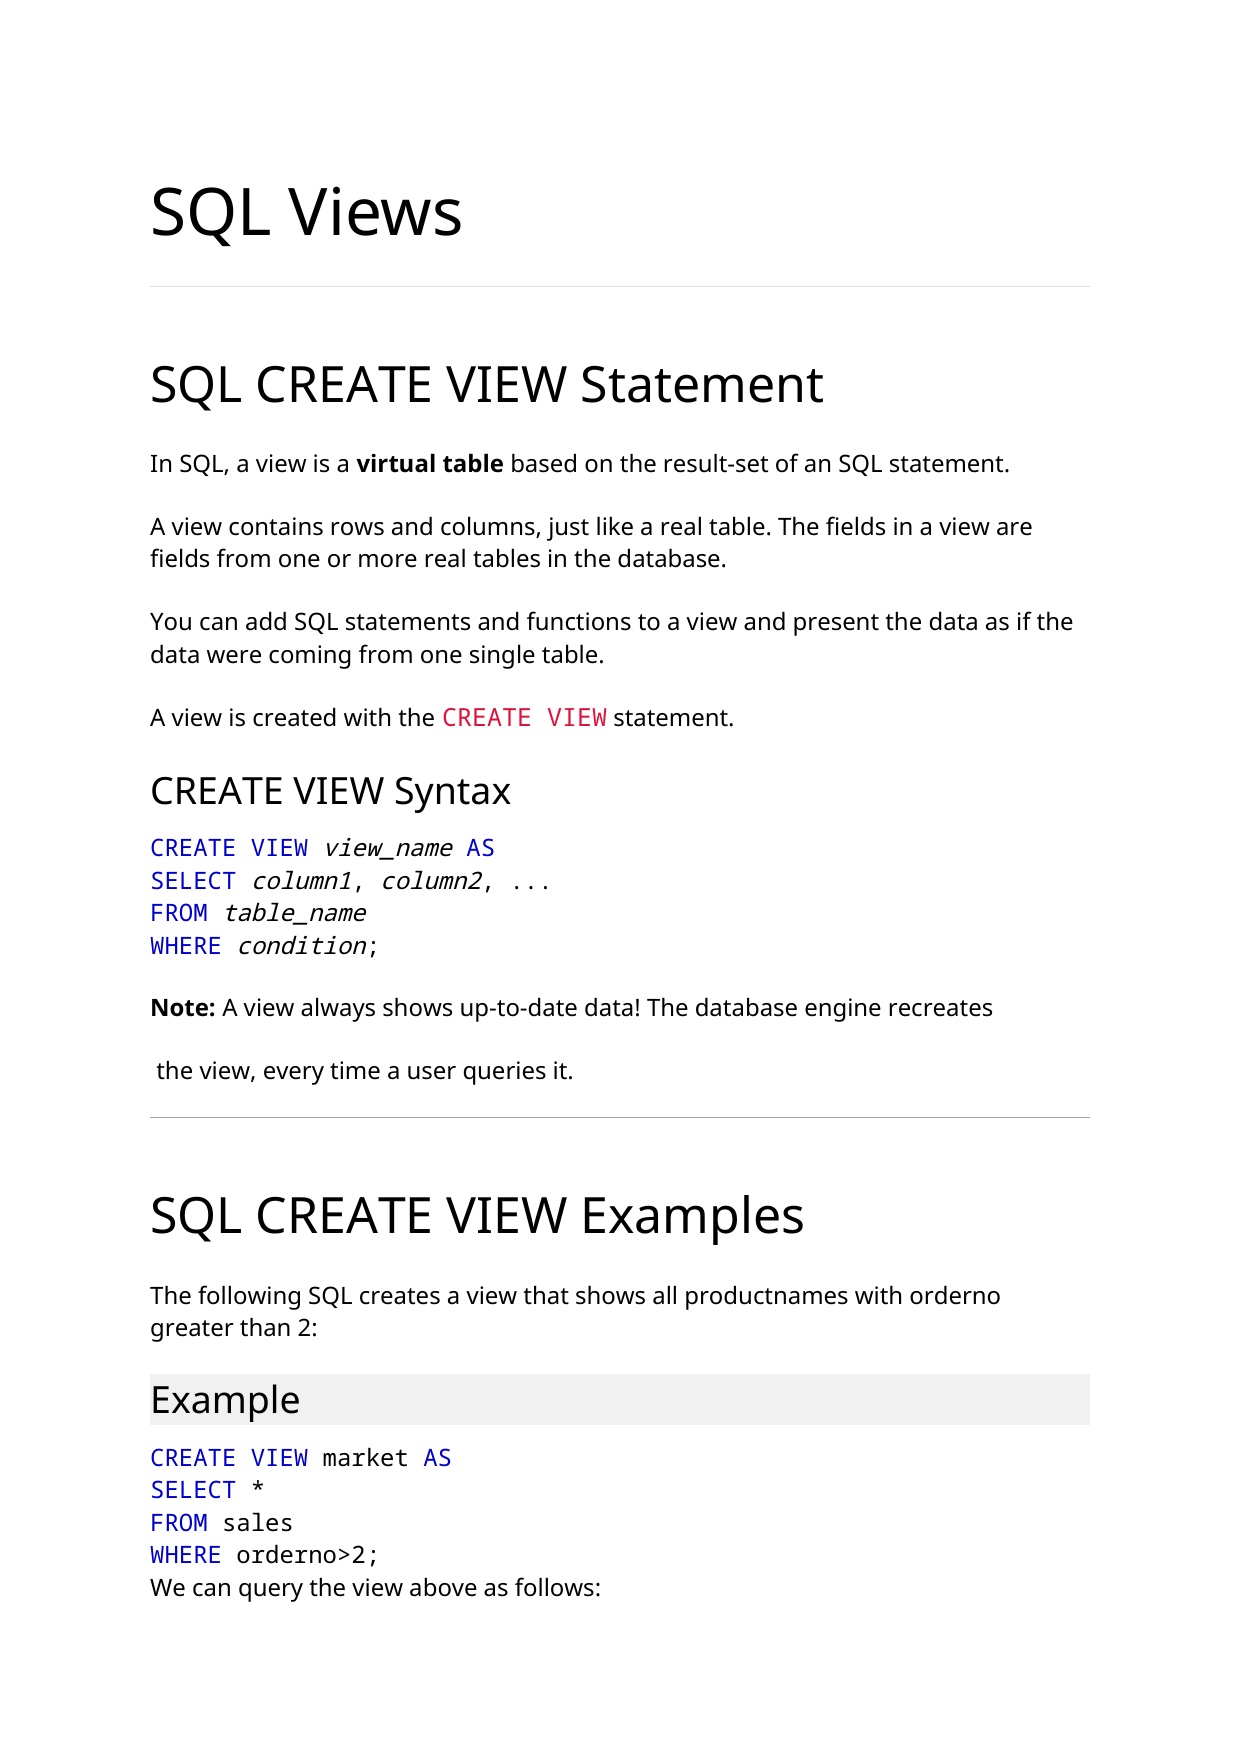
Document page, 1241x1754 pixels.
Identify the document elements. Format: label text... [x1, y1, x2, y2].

text In SQL, a view is a virtual table based on the result-set of an SQL statement. [150, 447, 1090, 480]
text SQL Views [150, 166, 1090, 255]
text SQL CREATE VIEW Examples [150, 1180, 1090, 1248]
text Note: A view always shows up-to-date data! The database engine recreates [150, 991, 1090, 1024]
text A view contains rows and columns, just like a real table. The fields in a view are fields from one or more real tables in the database. [150, 510, 1090, 575]
text SQL CREATE VIEW Statement [150, 349, 1090, 417]
text CREATE VIEW view_name AS SELECT column1, column2, ... FROM table_name WHERE condition; [150, 831, 1090, 961]
text A view is created with the CREATE VIEW statement. [150, 700, 1090, 734]
text the view, every time a user queries it. [150, 1054, 1090, 1086]
text We can query the view above as follows: [150, 1571, 1090, 1603]
text You can add SQL statements and functions to a view and present the data as if the data were coming from one single table. [150, 605, 1090, 670]
text CREATE VIEW market AS SELECT * FROM sales WHERE orderno>2; [150, 1440, 1090, 1571]
text Example [150, 1374, 1090, 1425]
text The following SQL creates a view that shows all productnames with orderno greater than 2: [150, 1278, 1090, 1344]
text CREATE VIEW Syntax [150, 764, 1090, 815]
